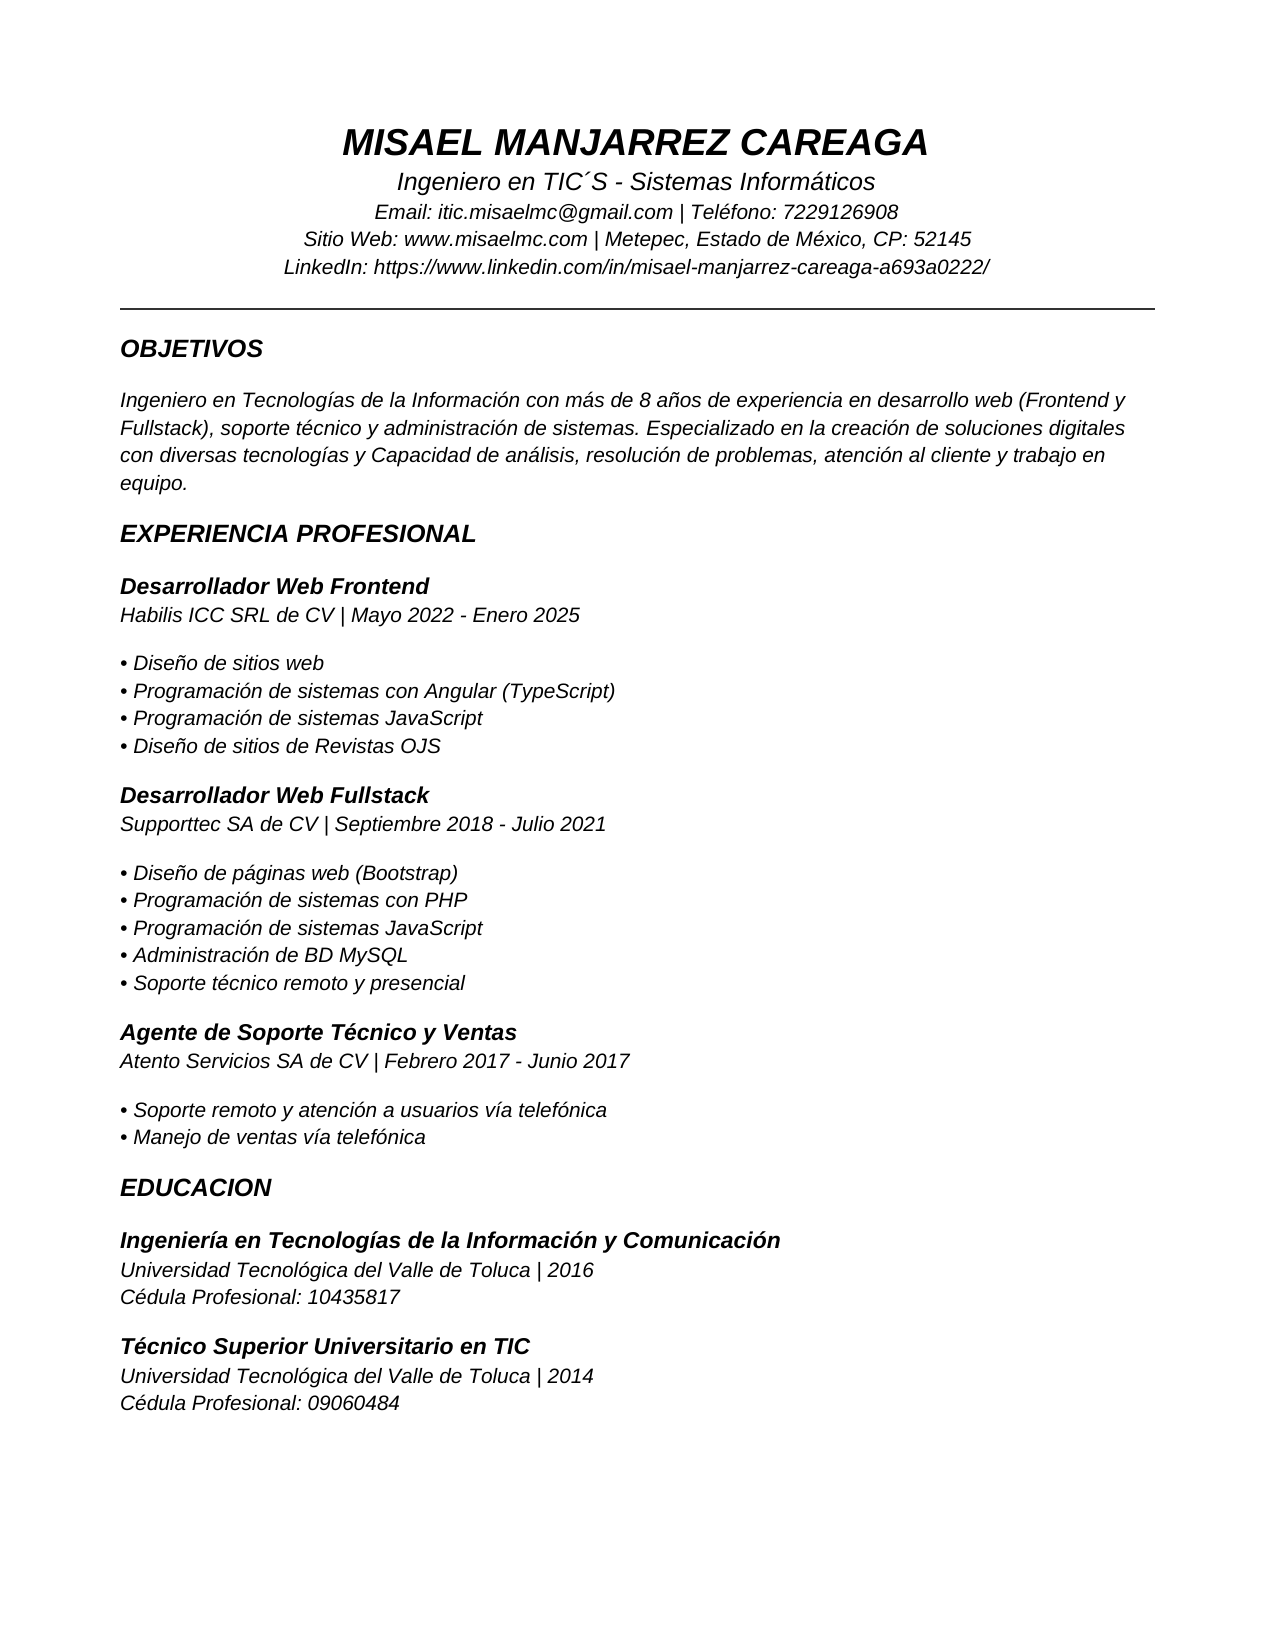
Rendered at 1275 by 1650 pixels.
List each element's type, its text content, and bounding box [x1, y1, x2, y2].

text Ingeniería en Tecnologías de la Información y Comunicación [120, 1227, 1155, 1253]
text EDUCACION [120, 1173, 1155, 1202]
text MISAEL MANJARREZ CAREAGA Ingeniero en TIC´S - Sistemas Informáticos Email: itic.misaelmc@gmail.com | Teléfono: 7229126908 Sitio Web: www.misaelmc.com | Metepec, Estado de México, CP: 52145 [120, 120, 1155, 251]
text Técnico Superior Universitario en TIC [120, 1333, 1155, 1359]
text OBJETIVOS [120, 334, 1155, 363]
text EXPERIENCIA PROFESIONAL [120, 519, 1155, 548]
text • Diseño de sitios web • Programación de sistemas con Angular (TypeScript) • Programación de sistemas JavaScript • Diseño de sitios de Revistas OJS [120, 651, 1155, 758]
text Atento Servicios SA de CV | Febrero 2017 - Junio 2017 [120, 1049, 1155, 1073]
text • Soporte remoto y atención a usuarios vía telefónica • Manejo de ventas vía telefónica [120, 1097, 1155, 1149]
text LinkedIn: https://www.linkedin.com/in/misael-manjarrez-careaga-a693a0222/ [120, 255, 1155, 279]
text Ingeniero en Tecnologías de la Información con más de 8 años de experiencia en desarrollo web (Frontend y Fullstack), soporte técnico y administración de sistemas. Especializado en la creación de soluciones digitales con diversas tecnologías y Capacidad de análisis, resolución de problemas, atención al cliente y trabajo en equipo. [120, 388, 1155, 494]
text Universidad Tecnológica del Valle de Toluca | 2014 Cédula Profesional: 09060484 [120, 1363, 1155, 1415]
text • Diseño de páginas web (Bootstrap) • Programación de sistemas con PHP • Programación de sistemas JavaScript • Administración de BD MySQL • Soporte técnico remoto y presencial [120, 861, 1155, 994]
text Desarrollador Web Fullstack [120, 782, 1155, 808]
text Desarrollador Web Frontend [120, 573, 1155, 599]
text Universidad Tecnológica del Valle de Toluca | 2016 Cédula Profesional: 10435817 [120, 1257, 1155, 1309]
text Habilis ICC SRL de CV | Mayo 2022 - Enero 2025 [120, 603, 1155, 627]
text Supporttec SA de CV | Septiembre 2018 - Julio 2021 [120, 812, 1155, 836]
text Agente de Soporte Técnico y Ventas [120, 1019, 1155, 1045]
